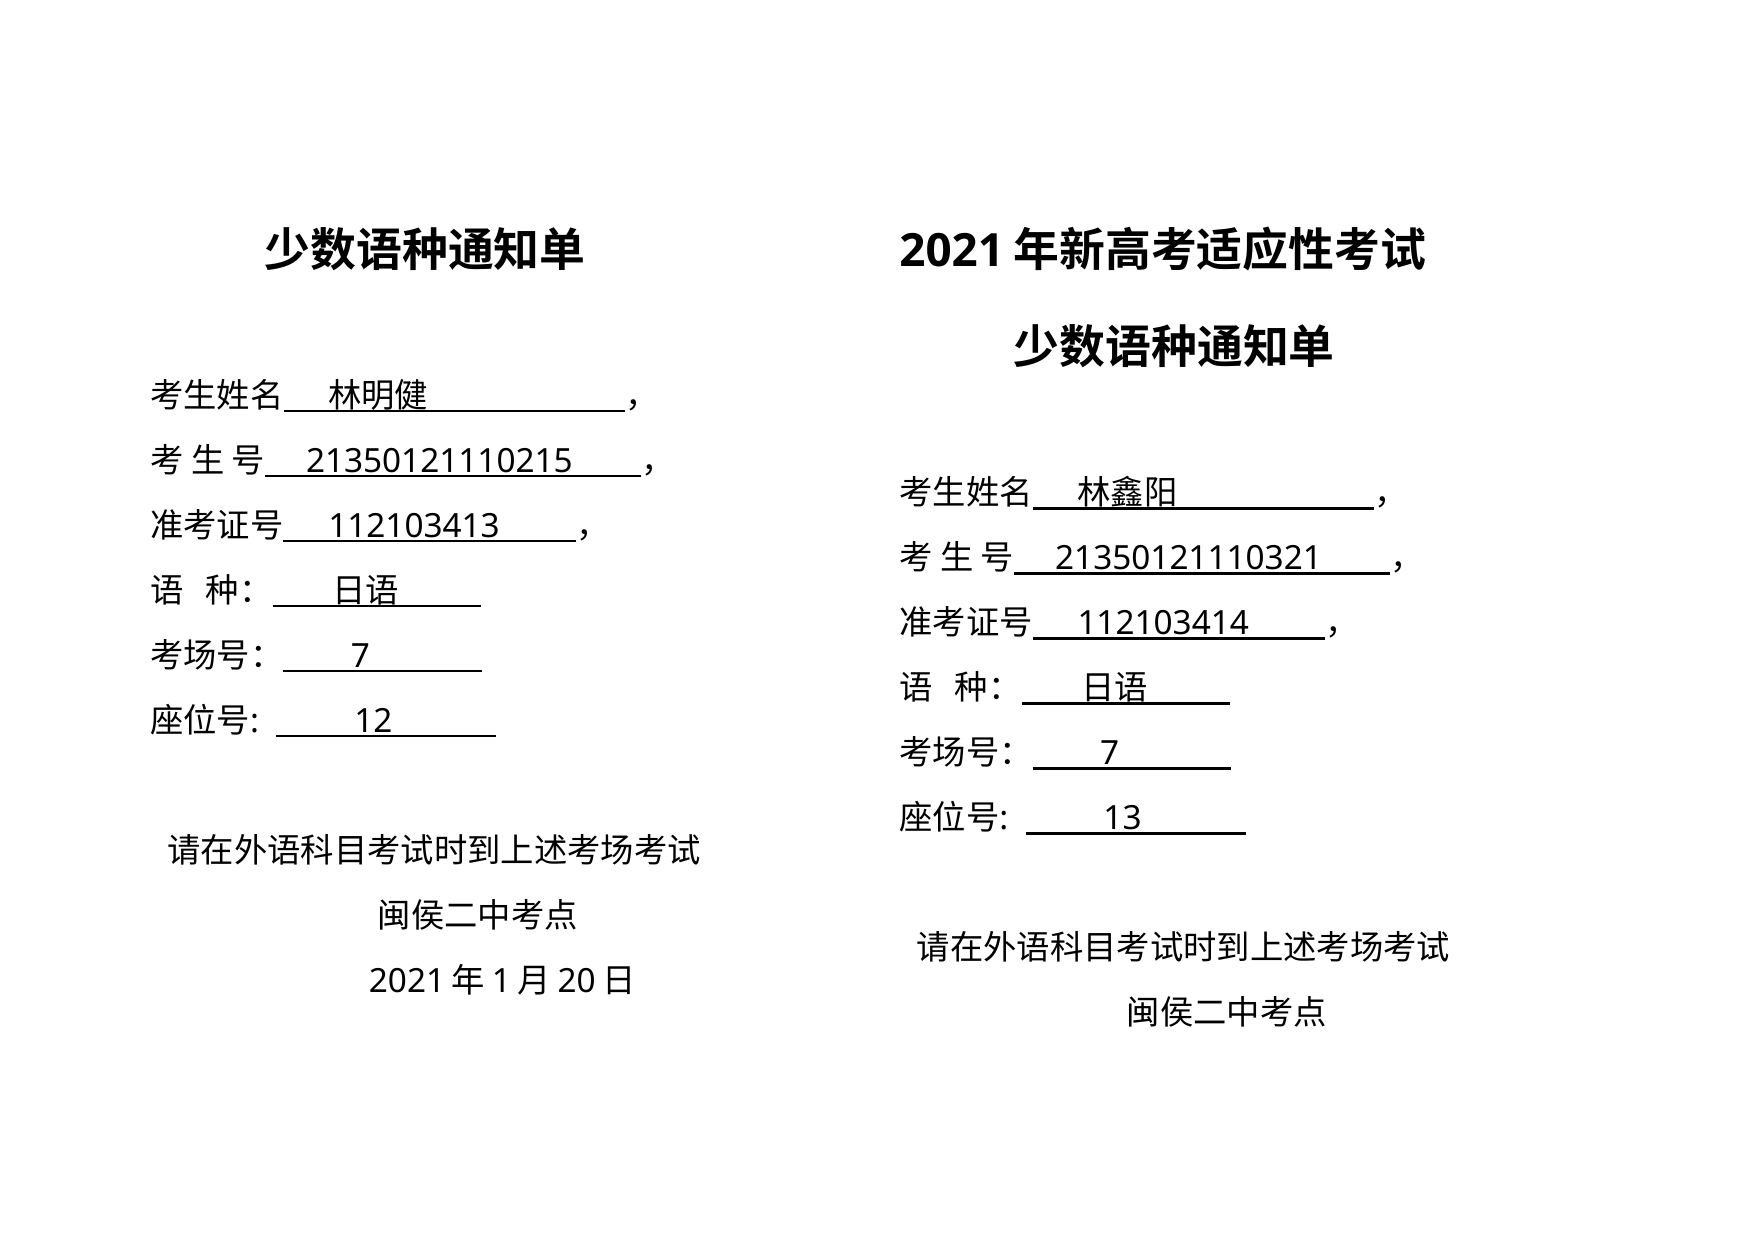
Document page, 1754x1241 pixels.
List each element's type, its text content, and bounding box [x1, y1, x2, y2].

text 考 生 号 21350121110321 ， [899, 523, 1604, 588]
text 考生姓名 林鑫阳 ， [899, 458, 1604, 523]
text 闽侯二中考点 [150, 880, 855, 945]
text 语 种： 日语 [150, 555, 855, 620]
text 2021年新高考适应性考试 [899, 198, 1604, 295]
text 2021年1月20日 [150, 945, 855, 1010]
text 考生姓名 林明健 ， [150, 360, 855, 425]
text 请在外语科目考试时到上述考场考试 [899, 913, 1604, 978]
text 考场号： 7 [899, 718, 1604, 783]
text 考 生 号 21350121110215 ， [150, 425, 855, 490]
text 闽侯二中考点 [899, 978, 1604, 1043]
text 少数语种通知单 [899, 295, 1604, 393]
text 请在外语科目考试时到上述考场考试 [150, 815, 855, 880]
text 座位号: 13 [899, 783, 1604, 848]
text 考场号： 7 [150, 620, 855, 685]
text 准考证号 112103413 ， [150, 490, 855, 555]
text 准考证号 112103414 ， [899, 588, 1604, 653]
text 座位号: 12 [150, 685, 855, 750]
text 少数语种通知单 [150, 198, 855, 295]
text 语 种： 日语 [899, 653, 1604, 718]
